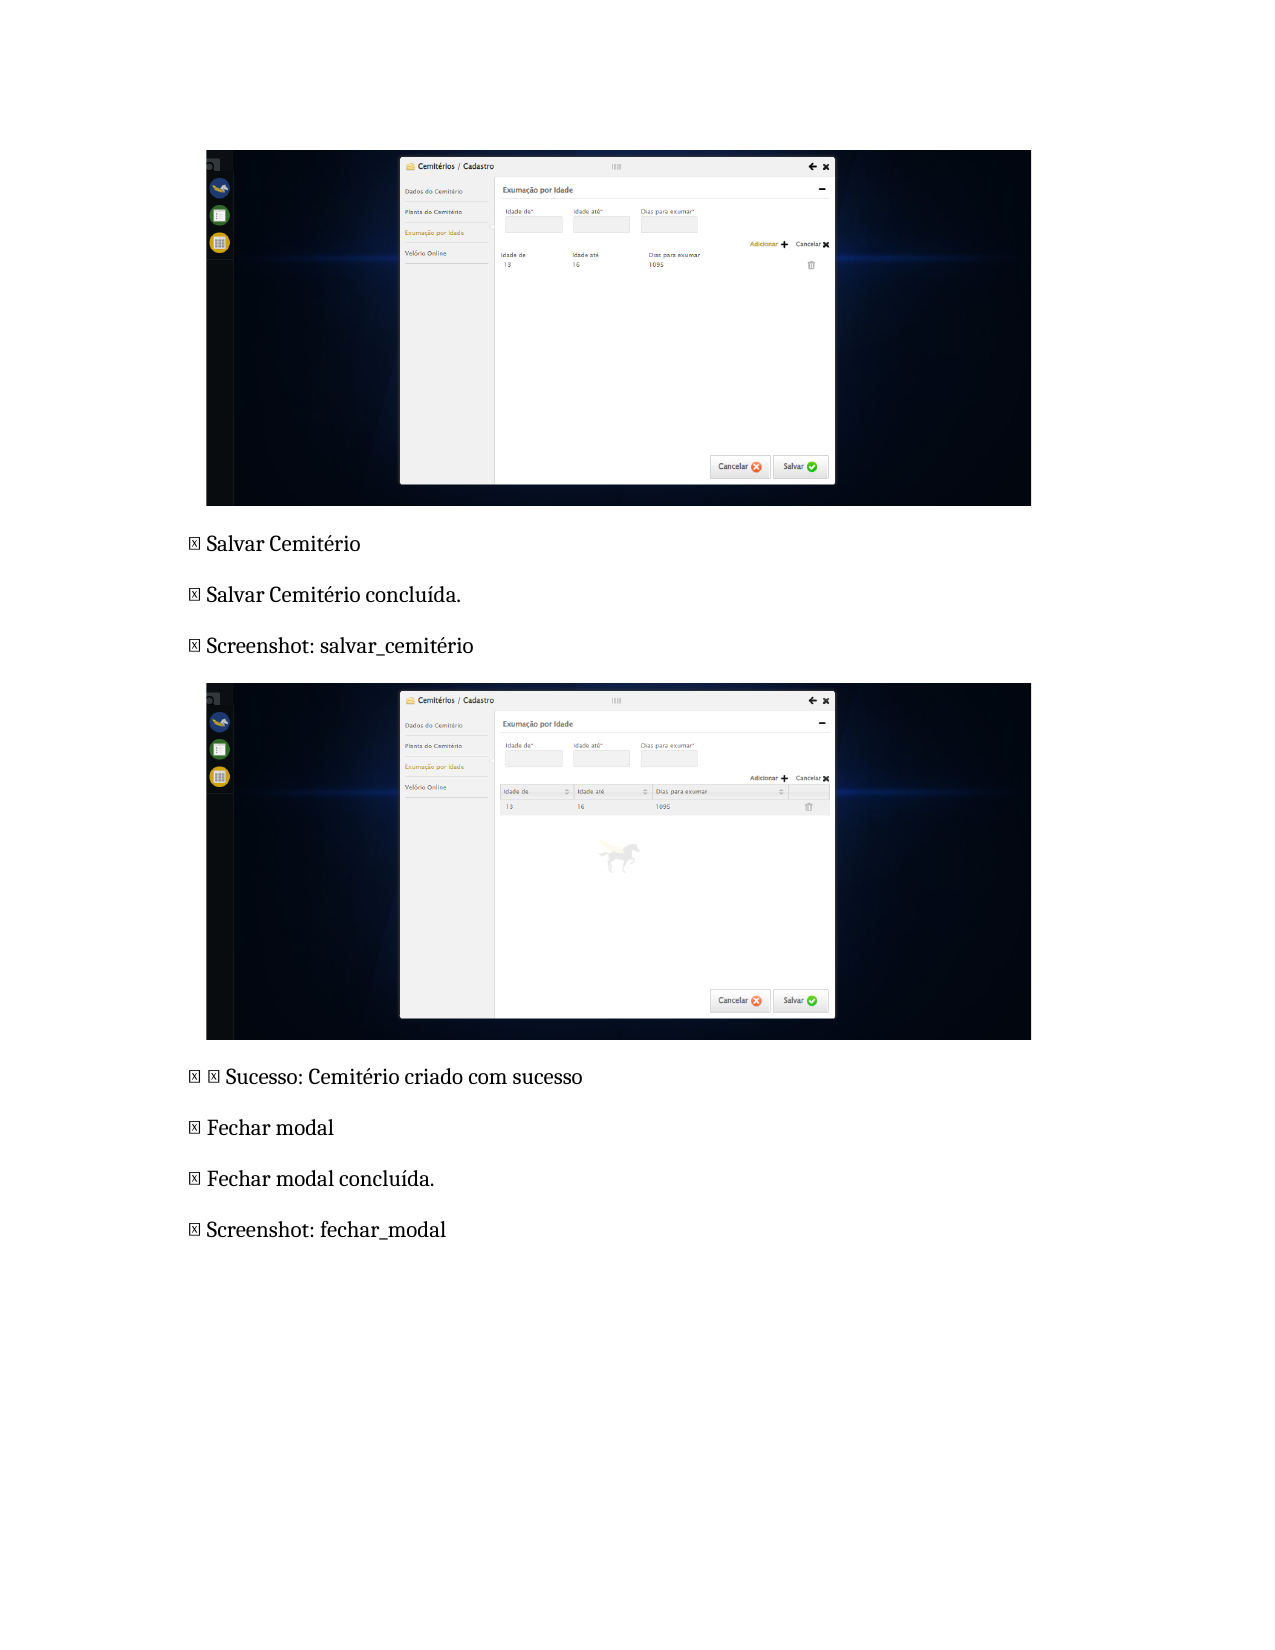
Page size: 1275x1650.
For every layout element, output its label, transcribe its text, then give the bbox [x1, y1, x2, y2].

picture [206, 150, 1032, 506]
text 🔄 Fechar modal [187, 1115, 1087, 1141]
text 📢 ✅ Sucesso: Cemitério criado com sucesso [187, 1064, 1087, 1090]
text ✅ Salvar Cemitério concluída. [187, 581, 1087, 608]
picture [206, 683, 1032, 1040]
text 📸 Screenshot: salvar_cemitério [187, 632, 1087, 659]
text 🔄 Salvar Cemitério [187, 530, 1087, 557]
text 📸 Screenshot: fechar_modal [187, 1217, 1087, 1243]
text ✅ Fechar modal concluída. [187, 1166, 1087, 1192]
